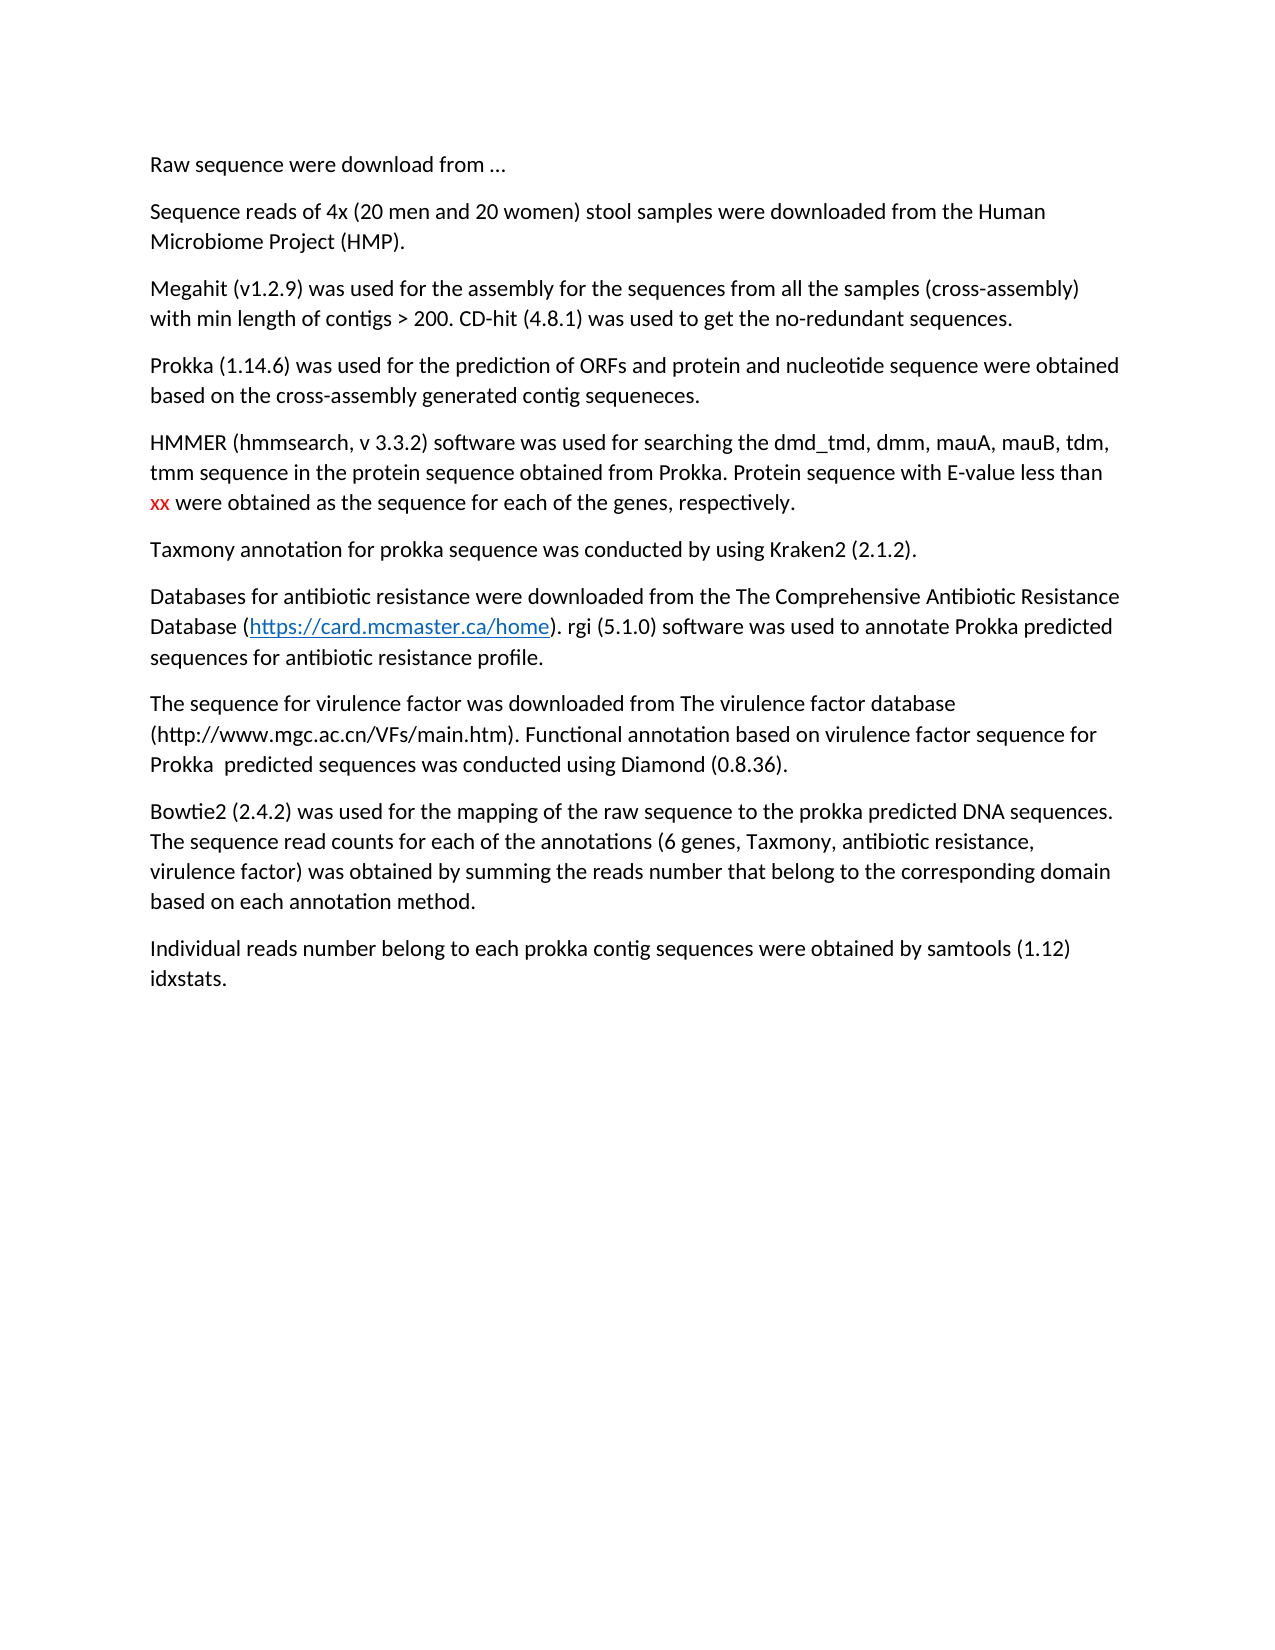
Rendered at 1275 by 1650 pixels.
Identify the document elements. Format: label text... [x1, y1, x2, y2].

text Prokka (1.14.6) was used for the prediction of ORFs and protein and nucleotide sequence were obtained based on the cross-assembly generated contig sequeneces. [150, 351, 1125, 409]
text Megahit (v1.2.9) was used for the assembly for the sequences from all the samples (cross-assembly) with min length of contigs > 200. CD-hit (4.8.1) was used to get the no-redundant sequences. [150, 274, 1125, 332]
text Taxmony annotation for prokka sequence was conducted by using Kraken2 (2.1.2). [150, 535, 1125, 563]
text Raw sequence were download from … [150, 150, 1125, 178]
text HMMER (hmmsearch, v 3.3.2) software was used for searching the dmd_tmd, dmm, mauA, mauB, tdm, tmm sequence in the protein sequence obtained from Prokka. Protein sequence with E-value less than xx were obtained as the sequence for each of the genes, respectively. [150, 428, 1125, 517]
text Individual reads number belong to each prokka contig sequences were obtained by samtools (1.12) idxstats. [150, 934, 1125, 993]
text The sequence for virulence factor was downloaded from The virulence factor database (http://www.mgc.ac.cn/VFs/main.htm). Functional annotation based on virulence factor sequence for Prokka predicted sequences was conducted using Diamond (0.8.36). [150, 689, 1125, 778]
text Databases for antibiotic resistance were downloaded from the The Comprehensive Antibiotic Resistance Database (https://card.mcmaster.ca/home). rgi (5.1.0) software was used to annotate Prokka predicted sequences for antibiotic resistance profile. [150, 582, 1125, 671]
text Sequence reads of 4x (20 men and 20 women) stool samples were downloaded from the Human Microbiome Project (HMP). [150, 197, 1125, 255]
text Bowtie2 (2.4.2) was used for the mapping of the raw sequence to the prokka predicted DNA sequences. The sequence read counts for each of the annotations (6 genes, Taxmony, antibiotic resistance, virulence factor) was obtained by summing the reads number that belong to the corresponding domain based on each annotation method. [150, 797, 1125, 916]
